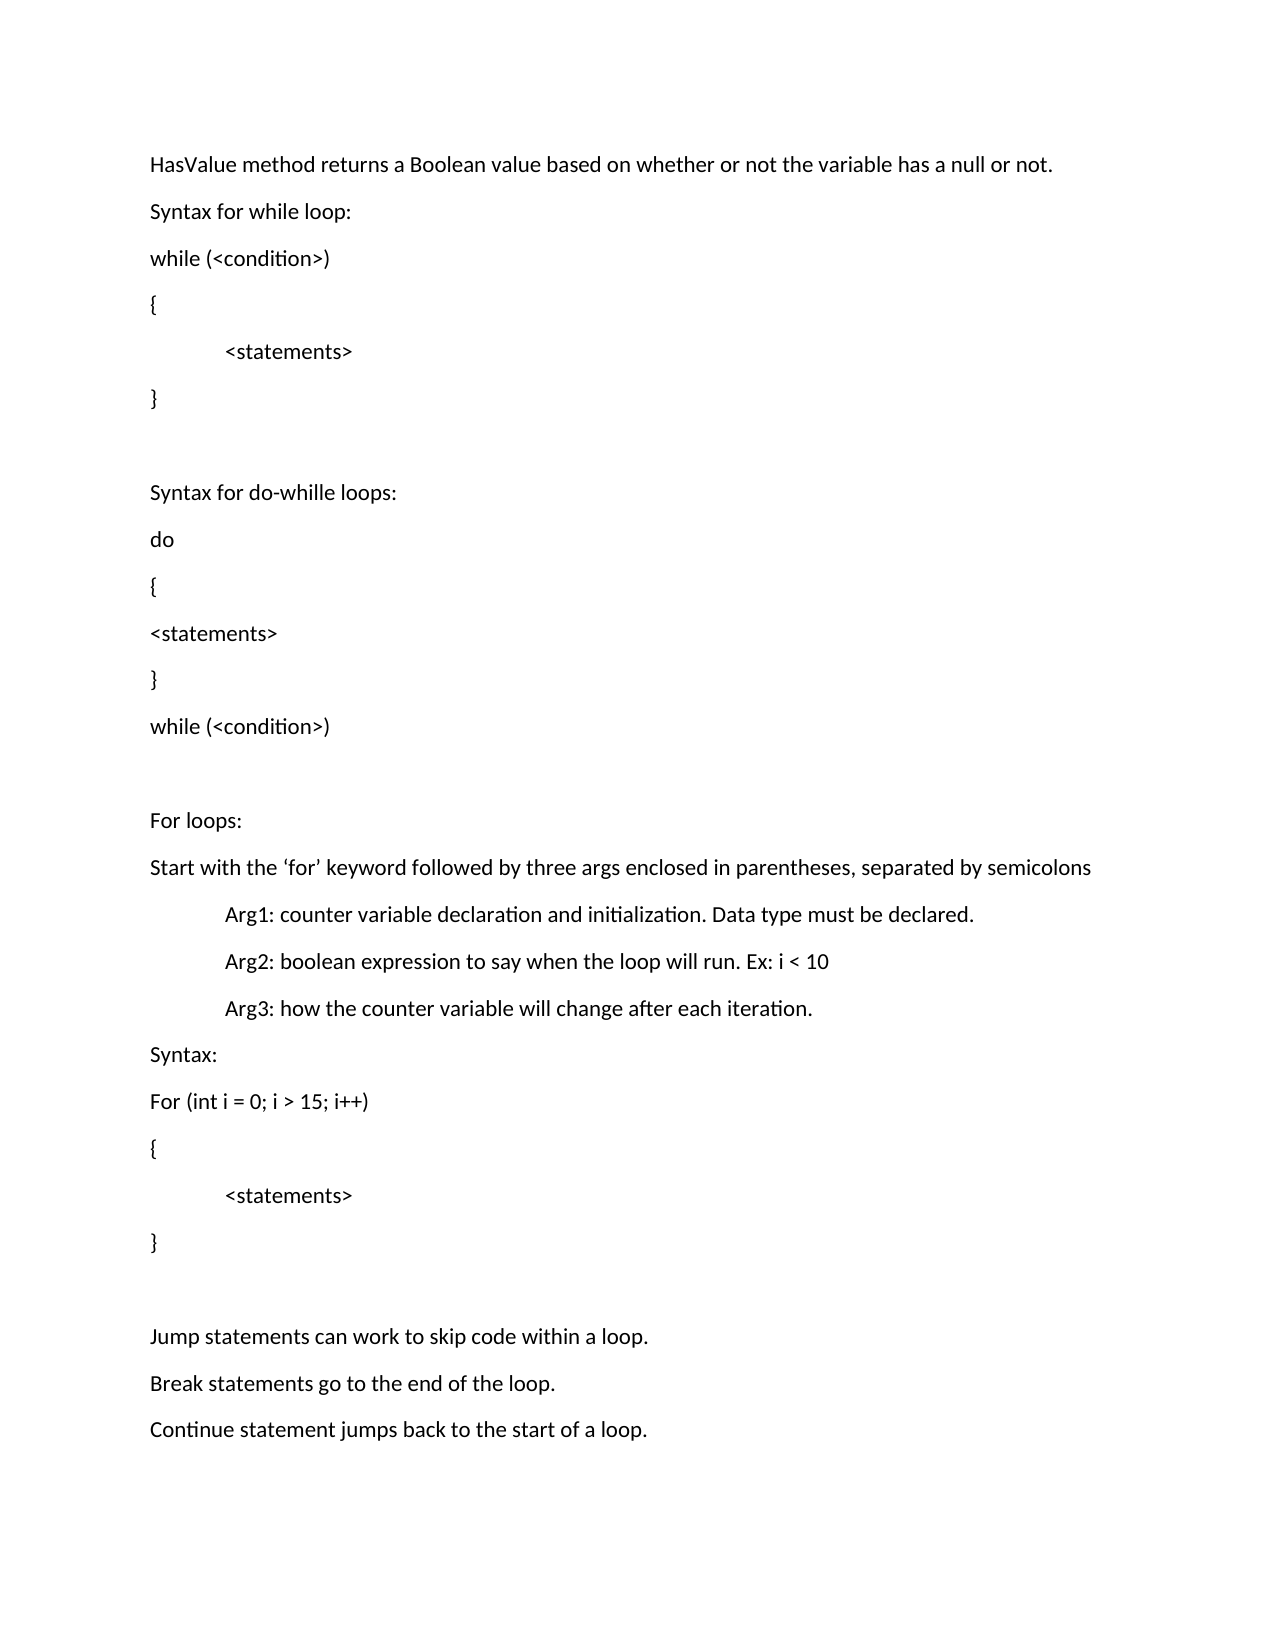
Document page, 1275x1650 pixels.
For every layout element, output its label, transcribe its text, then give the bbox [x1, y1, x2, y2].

text Arg2: boolean expression to say when the loop will run. Ex: i < 10 [150, 947, 1125, 975]
text HasValue method returns a Boolean value based on whether or not the variable has a null or not. [150, 150, 1125, 178]
text } [150, 384, 1125, 412]
text <statements> [150, 619, 1125, 647]
text Syntax for do-whille loops: [150, 478, 1125, 506]
text For loops: [150, 806, 1125, 834]
text while (<condition>) [150, 244, 1125, 272]
text Arg3: how the counter variable will change after each iteration. [150, 994, 1125, 1022]
text <statements> [150, 1181, 1125, 1209]
text Start with the ‘for’ keyword followed by three args enclosed in parentheses, separated by semicolons [150, 853, 1125, 881]
text while (<condition>) [150, 712, 1125, 741]
text Syntax for while loop: [150, 197, 1125, 225]
text Break statements go to the end of the loop. [150, 1369, 1125, 1397]
text { [150, 1134, 1125, 1162]
text } [150, 1228, 1125, 1256]
text { [150, 572, 1125, 600]
text } [150, 666, 1125, 694]
text do [150, 525, 1125, 553]
text For (int i = 0; i > 15; i++) [150, 1087, 1125, 1116]
text Continue statement jumps back to the start of a loop. [150, 1416, 1125, 1444]
text { [150, 291, 1125, 319]
text Arg1: counter variable declaration and initialization. Data type must be declared. [150, 900, 1125, 928]
text Syntax: [150, 1041, 1125, 1069]
text <statements> [150, 337, 1125, 366]
text Jump statements can work to skip code within a loop. [150, 1322, 1125, 1350]
